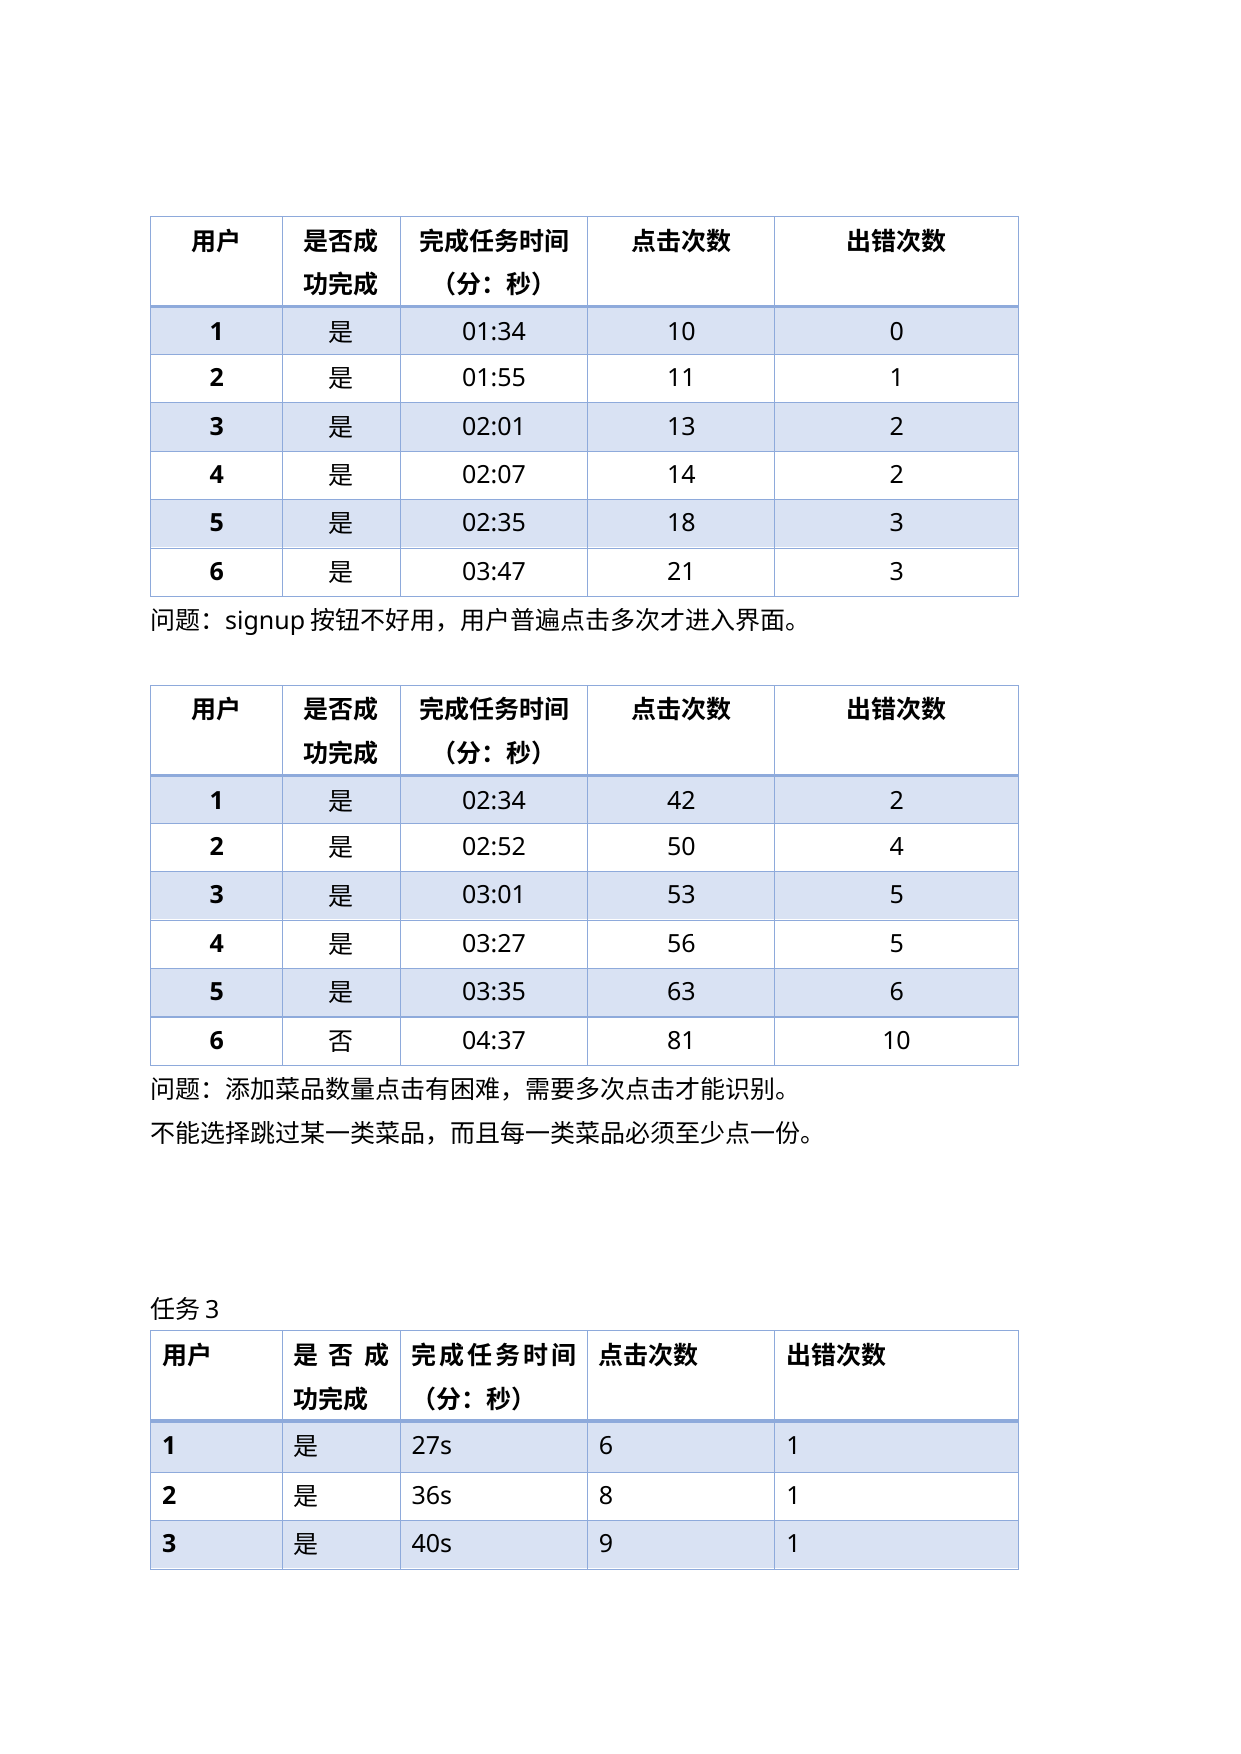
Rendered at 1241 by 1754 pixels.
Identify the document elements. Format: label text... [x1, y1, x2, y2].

table_cell 10 [588, 308, 774, 354]
table_cell 02:35 [401, 500, 587, 547]
table_header 用户 [151, 686, 282, 774]
table_cell 40s [401, 1521, 587, 1568]
table_cell 8 [588, 1473, 774, 1520]
table_cell 2 [775, 777, 1018, 823]
table_header 完成任务时间（分：秒） [401, 217, 587, 305]
table_cell 6 [151, 549, 282, 596]
table_cell 是 [283, 452, 400, 499]
table_cell 81 [588, 1018, 774, 1065]
table_cell 56 [588, 921, 774, 968]
table_cell 是 [283, 308, 400, 354]
table_cell 4 [151, 452, 282, 499]
table_header 用户 [151, 1331, 282, 1419]
table_header 点击次数 [588, 1331, 774, 1419]
table_cell 1 [151, 1423, 282, 1472]
table_cell 2 [775, 452, 1018, 499]
table_cell 是 [283, 1473, 400, 1520]
table_cell 6 [775, 969, 1018, 1016]
table_header 完成任务时间（分：秒） [401, 686, 587, 774]
table_cell 10 [775, 1018, 1018, 1065]
table_cell 是 [283, 777, 400, 823]
table_cell 是 [283, 1521, 400, 1568]
table_cell 4 [151, 921, 282, 968]
table_header 是否成功完成 [283, 1331, 400, 1419]
table_cell 是 [283, 355, 400, 402]
table_cell 是 [283, 500, 400, 547]
table_cell 02:52 [401, 824, 587, 871]
table_cell 1 [151, 777, 282, 823]
table_cell 是 [283, 872, 400, 919]
table_cell 是 [283, 824, 400, 871]
table_header 出错次数 [775, 217, 1018, 305]
table_cell 是 [283, 549, 400, 596]
table_cell 9 [588, 1521, 774, 1568]
table_cell 02:34 [401, 777, 587, 823]
table_cell 02:01 [401, 403, 587, 451]
table_cell 4 [775, 824, 1018, 871]
table_cell 18 [588, 500, 774, 547]
table_header 点击次数 [588, 686, 774, 774]
table_cell 是 [283, 1423, 400, 1472]
text 任务3 [150, 1286, 1090, 1330]
table_cell 是 [283, 921, 400, 968]
table_cell 04:37 [401, 1018, 587, 1065]
table_cell 27s [401, 1423, 587, 1472]
table_cell 6 [151, 1018, 282, 1065]
table_cell 01:34 [401, 308, 587, 354]
table_cell 13 [588, 403, 774, 451]
table_cell 02:07 [401, 452, 587, 499]
table_cell 53 [588, 872, 774, 919]
table_cell 5 [151, 500, 282, 547]
table_cell 2 [775, 403, 1018, 451]
table_cell 3 [151, 403, 282, 451]
table_cell 03:35 [401, 969, 587, 1016]
table_cell 是 [283, 403, 400, 451]
table_cell 否 [283, 1018, 400, 1065]
table_header 出错次数 [775, 1331, 1018, 1419]
table_cell 03:47 [401, 549, 587, 596]
table_cell 1 [775, 1423, 1018, 1472]
table_cell 3 [775, 549, 1018, 596]
table_cell 5 [775, 872, 1018, 919]
table_cell 1 [775, 1473, 1018, 1520]
table_cell 1 [151, 308, 282, 354]
table_cell 01:55 [401, 355, 587, 402]
text 问题：signup按钮不好用，用户普遍点击多次才进入界面。 [150, 597, 1090, 641]
table_header 完成任务时间（分：秒） [401, 1331, 587, 1419]
table_cell 03:27 [401, 921, 587, 968]
table_cell 5 [775, 921, 1018, 968]
table_cell 6 [588, 1423, 774, 1472]
table_cell 是 [283, 969, 400, 1016]
table_cell 1 [775, 355, 1018, 402]
table_cell 5 [151, 969, 282, 1016]
table_cell 2 [151, 355, 282, 402]
table_cell 50 [588, 824, 774, 871]
table_cell 3 [775, 500, 1018, 547]
table_cell 3 [151, 872, 282, 919]
table_header 点击次数 [588, 217, 774, 305]
table_cell 11 [588, 355, 774, 402]
table_cell 42 [588, 777, 774, 823]
text 不能选择跳过某一类菜品，而且每一类菜品必须至少点一份。 [150, 1110, 1090, 1154]
table_header 是否成功完成 [283, 686, 400, 774]
table_header 是否成功完成 [283, 217, 400, 305]
table_cell 0 [775, 308, 1018, 354]
table_cell 36s [401, 1473, 587, 1520]
table_cell 2 [151, 1473, 282, 1520]
table_header 出错次数 [775, 686, 1018, 774]
table_cell 1 [775, 1521, 1018, 1568]
table_cell 21 [588, 549, 774, 596]
table_cell 63 [588, 969, 774, 1016]
table_cell 3 [151, 1521, 282, 1568]
table_cell 2 [151, 824, 282, 871]
table_cell 03:01 [401, 872, 587, 919]
table_header 用户 [151, 217, 282, 305]
text 问题：添加菜品数量点击有困难，需要多次点击才能识别。 [150, 1066, 1090, 1110]
table_cell 14 [588, 452, 774, 499]
